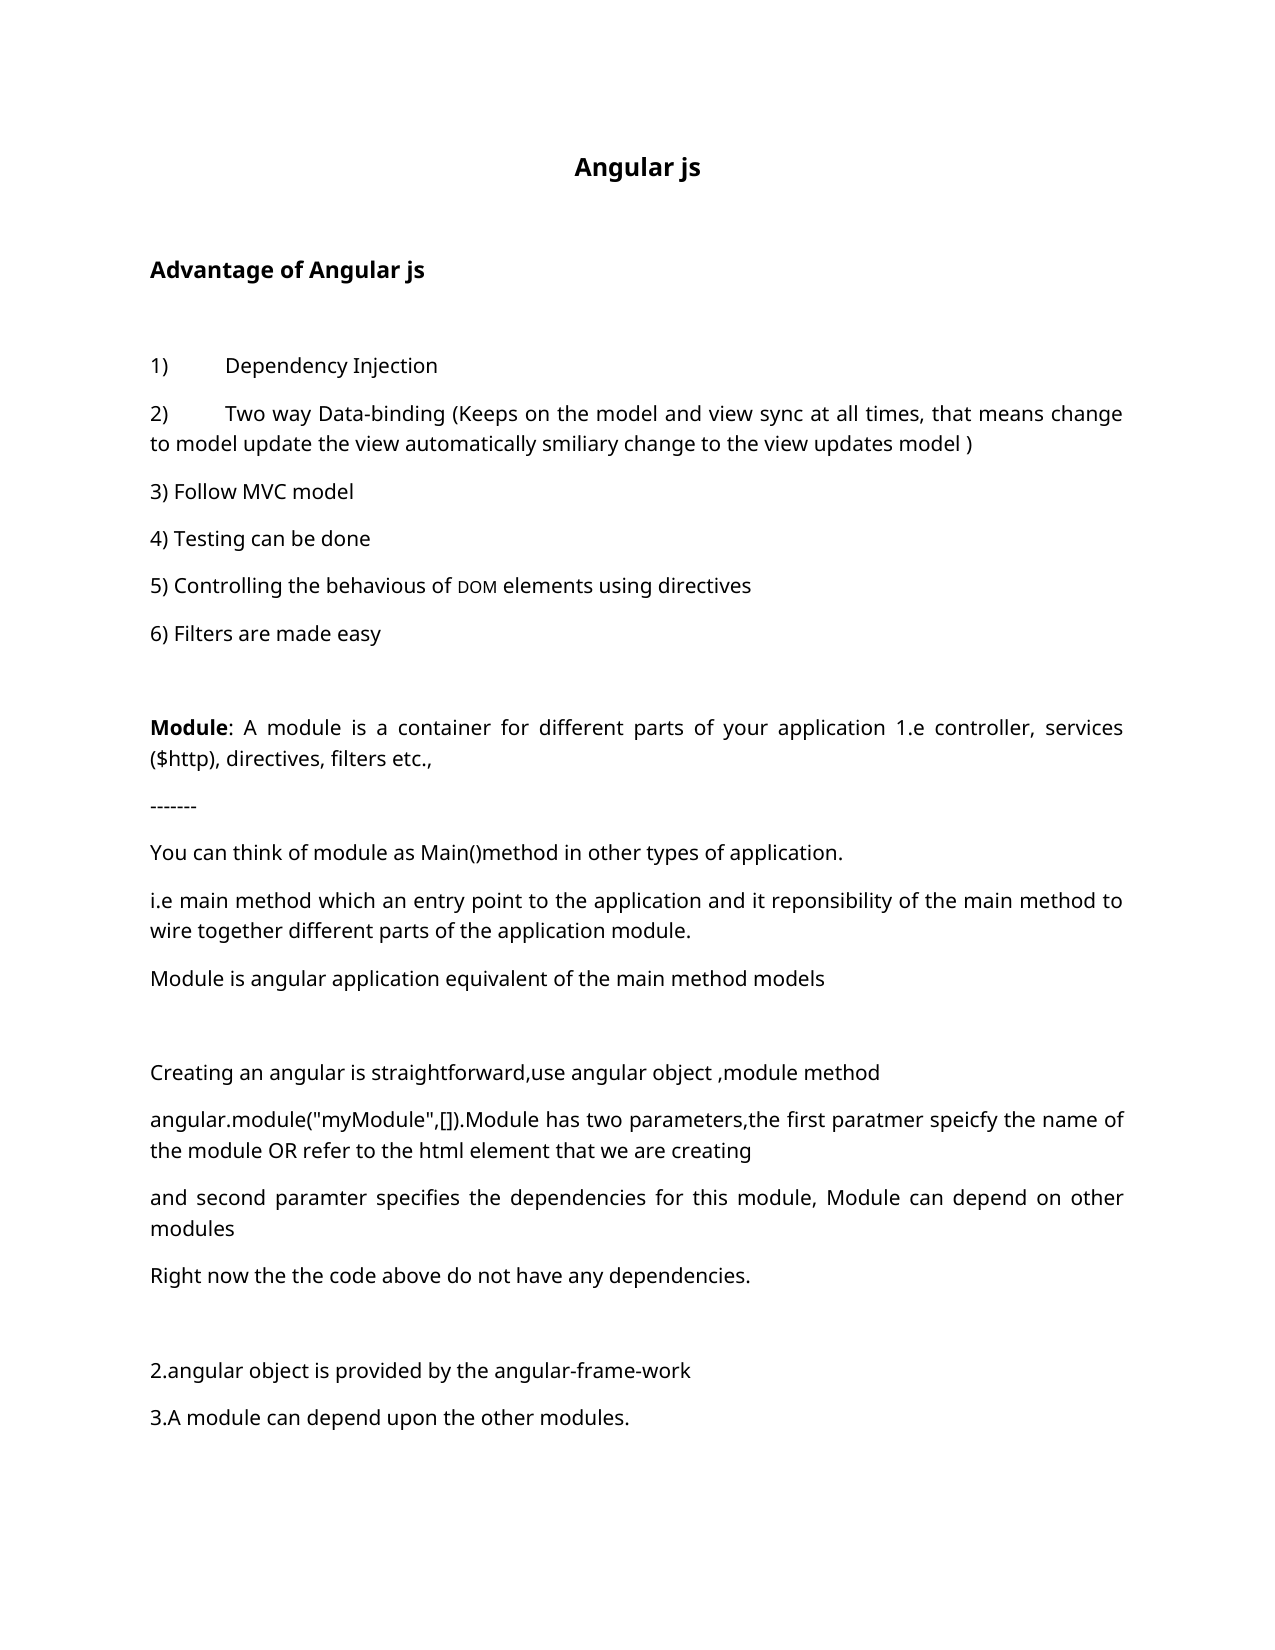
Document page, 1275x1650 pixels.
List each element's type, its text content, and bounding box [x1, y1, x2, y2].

text Module is angular application equivalent of the main method models [150, 964, 1125, 992]
text 6) Filters are made easy [150, 619, 1125, 647]
text 2.angular object is provided by the angular-frame-work [150, 1356, 1125, 1384]
text 3.A module can depend upon the other modules. [150, 1403, 1125, 1432]
text 4) Testing can be done [150, 524, 1125, 552]
text Advantage of Angular js [150, 254, 1125, 285]
text You can think of module as Main()method in other types of application. [150, 838, 1125, 867]
text 3) Follow MVC model [150, 477, 1125, 505]
text 1) Dependency Injection [150, 352, 1125, 380]
text 2) Two way Data-binding (Keeps on the model and view sync at all times, that means change to model update the view automatically smiliary change to the view updates model ) [150, 399, 1125, 458]
text Creating an angular is straightforward,use angular object ,module method [150, 1058, 1125, 1087]
text and second paramter specifies the dependencies for this module, Module can depend on other modules [150, 1183, 1125, 1242]
text i.e main method which an entry point to the application and it reponsibility of the main method to wire together different parts of the application module. [150, 886, 1125, 945]
text ------- [150, 791, 1125, 819]
text Module: A module is a container for different parts of your application 1.e controller, services ($http), directives, filters etc., [150, 713, 1125, 772]
text 5) Controlling the behavious of dom elements using directives [150, 571, 1125, 600]
text Angular js [150, 150, 1125, 184]
text Right now the the code above do not have any dependencies. [150, 1261, 1125, 1290]
text angular.module("myModule",[]).Module has two parameters,the first paratmer speicfy the name of the module OR refer to the html element that we are creating [150, 1106, 1125, 1164]
